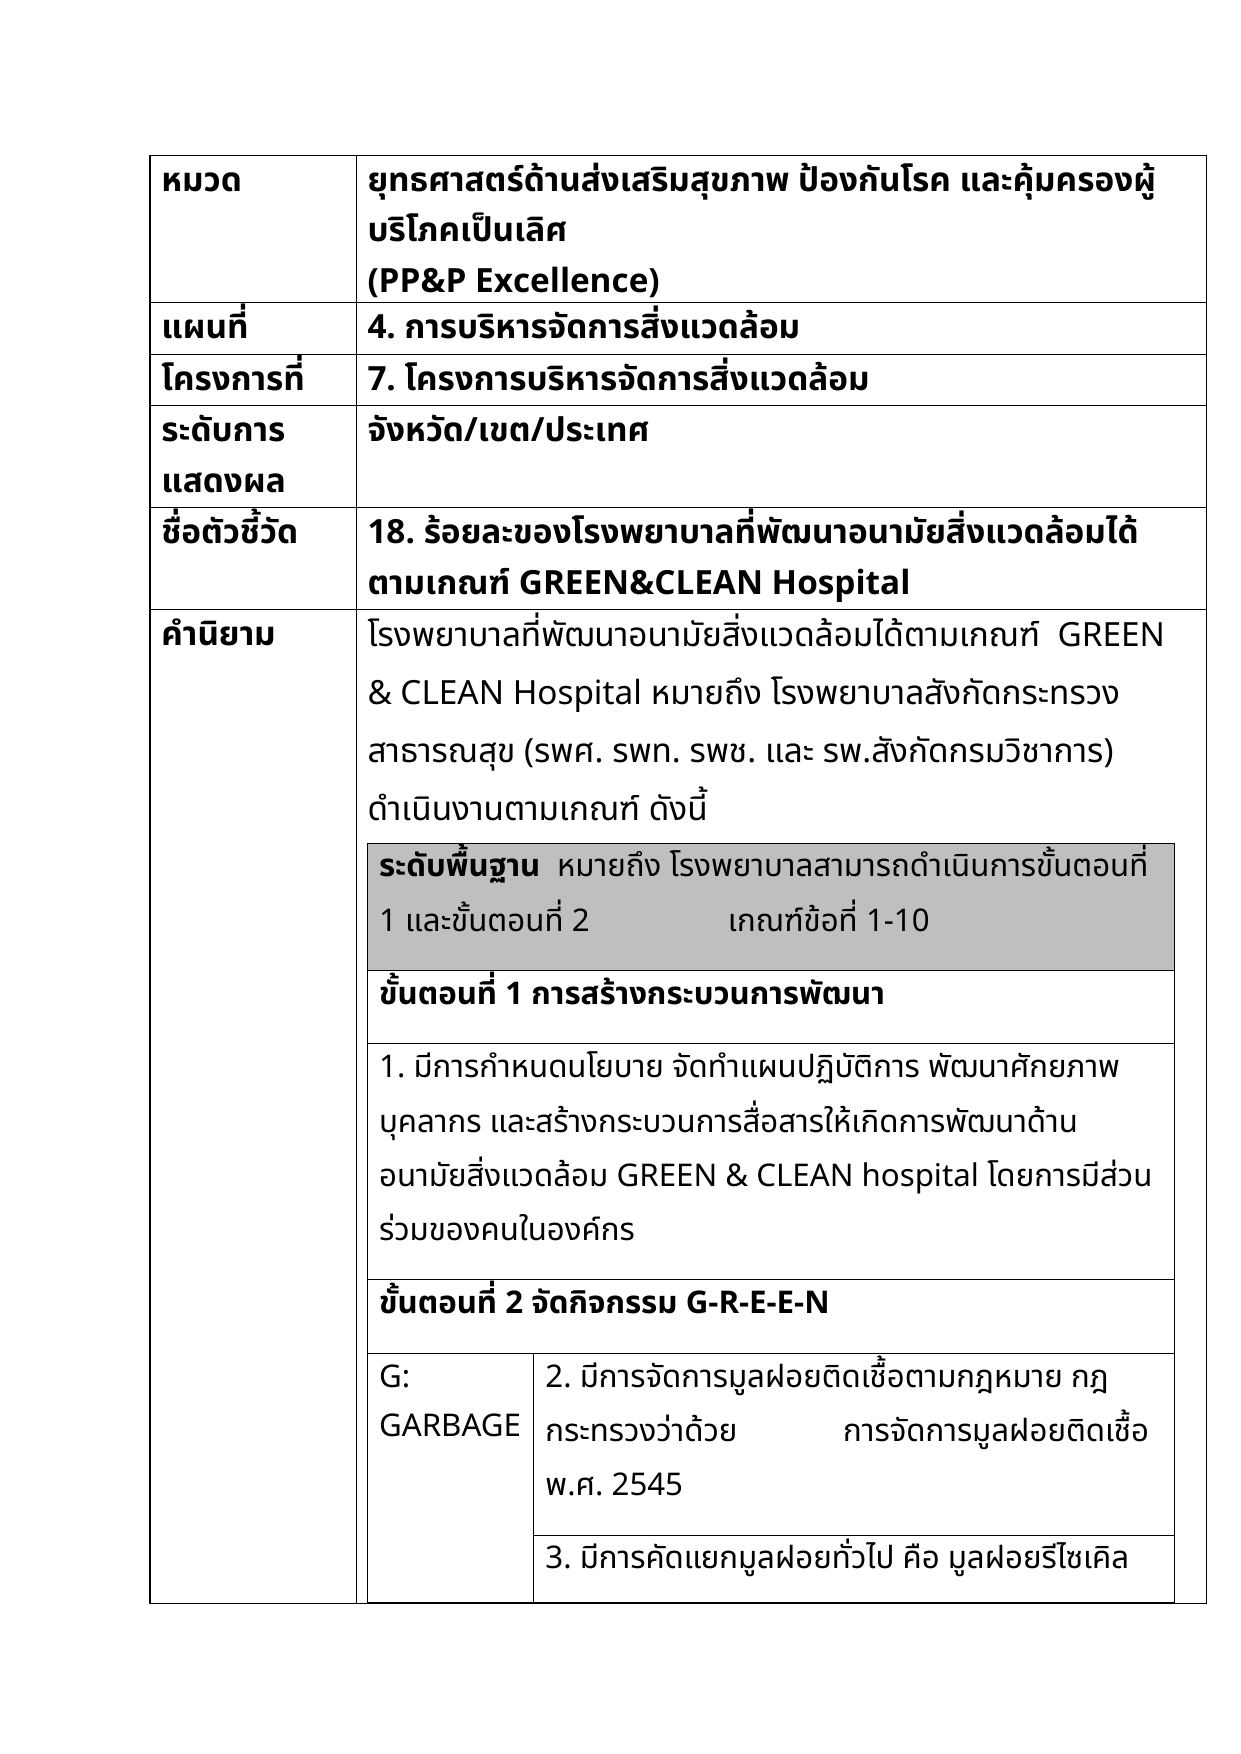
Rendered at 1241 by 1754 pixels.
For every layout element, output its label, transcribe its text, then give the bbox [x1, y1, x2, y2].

table_cell จังหวัด/เขต/ประเทศ [357, 406, 1206, 507]
table_cell แผนที่ [151, 303, 356, 353]
table_cell 18. ร้อยละของโรงพยาบาลที่พัฒนาอนามัยสิ่งแวดล้อมได้ตามเกณฑ์ GREEN&CLEAN Hospital [357, 508, 1206, 609]
table_cell ชื่อตัวชี้วัด [151, 508, 356, 609]
table_cell คำนิยาม [151, 610, 356, 1603]
table_cell 4. การบริหารจัดการสิ่งแวดล้อม [357, 303, 1206, 353]
table_cell ระดับการแสดงผล [151, 406, 356, 507]
table_header หมวด [151, 156, 356, 302]
table_cell 7. โครงการบริหารจัดการสิ่งแวดล้อม [357, 355, 1206, 405]
table_header ยุทธศาสตร์ด้านส่งเสริมสุขภาพ ป้องกันโรค และคุ้มครองผู้บริโภคเป็นเลิศ (PP&P Excellence) [357, 156, 1206, 302]
table_cell โครงการที่ [151, 355, 356, 405]
